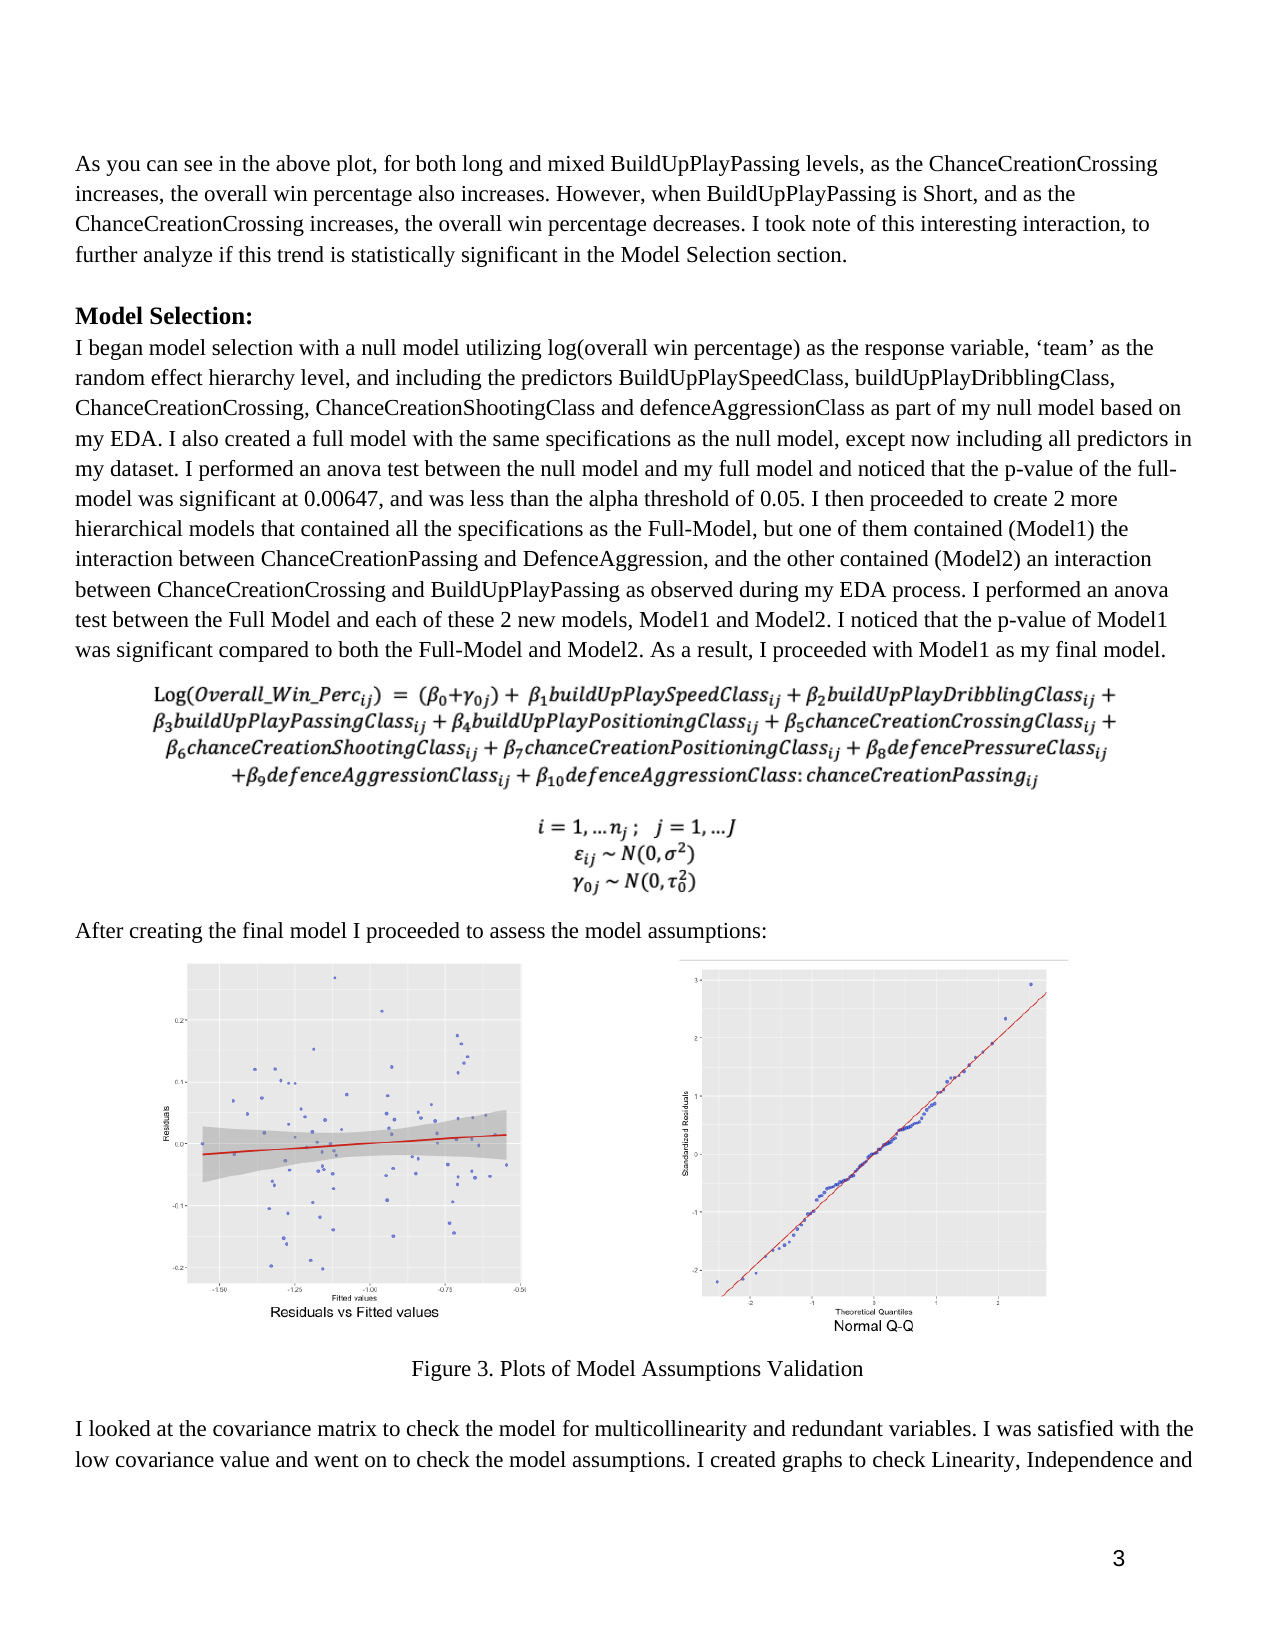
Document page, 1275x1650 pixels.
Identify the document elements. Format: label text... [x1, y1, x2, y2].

text Model Selection: [75, 301, 1200, 330]
picture [125, 666, 1150, 913]
text Figure 3. Plots of Model Assumptions Validation [75, 1355, 1200, 1381]
text As you can see in the above plot, for both long and mixed BuildUpPlayPassing levels, as the ChanceCreationCrossing increases, the overall win percentage also increases. However, when BuildUpPlayPassing is Short, and as the ChanceCreationCrossing increases, the overall win percentage decreases. I took note of this interesting interaction, to further analyze if this trend is statistically significant in the Model Selection section. [75, 150, 1200, 267]
table_header [613, 949, 1135, 1353]
picture [157, 959, 541, 1327]
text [75, 1415, 1200, 1472]
text I began model selection with a null model utilizing log(overall win percentage) as the response variable, ‘team’ as the random effect hierarchy level, and including the predictors BuildUpPlaySpeedClass, buildUpPlayDribblingClass, ChanceCreationCrossing, ChanceCreationShootingClass and defenceAggressionClass as part of my null model based on my EDA. I also created a full model with the same specifications as the null model, except now including all predictors in my dataset. I performed an anova test between the null model and my full model and noticed that the p-value of the full-model was significant at 0.00647, and was less than the alpha threshold of 0.05. I then proceeded to create 2 more hierarchical models that contained all the specifications as the Full-Model, but one of them contained (Model1) the interaction between ChanceCreationPassing and DefenceAggression, and the other contained (Model2) an interaction between ChanceCreationCrossing and BuildUpPlayPassing as observed during my EDA process. I performed an anova test between the Full Model and each of these 2 new models, Model1 and Model2. I noticed that the p-value of Model1 was significant compared to both the Full-Model and Model2. As a result, I proceeded with Model1 as my final model. [75, 334, 1200, 662]
picture [679, 959, 1069, 1343]
text After creating the final model I proceeded to assess the model assumptions: [75, 917, 1200, 943]
table_header [88, 949, 610, 1353]
